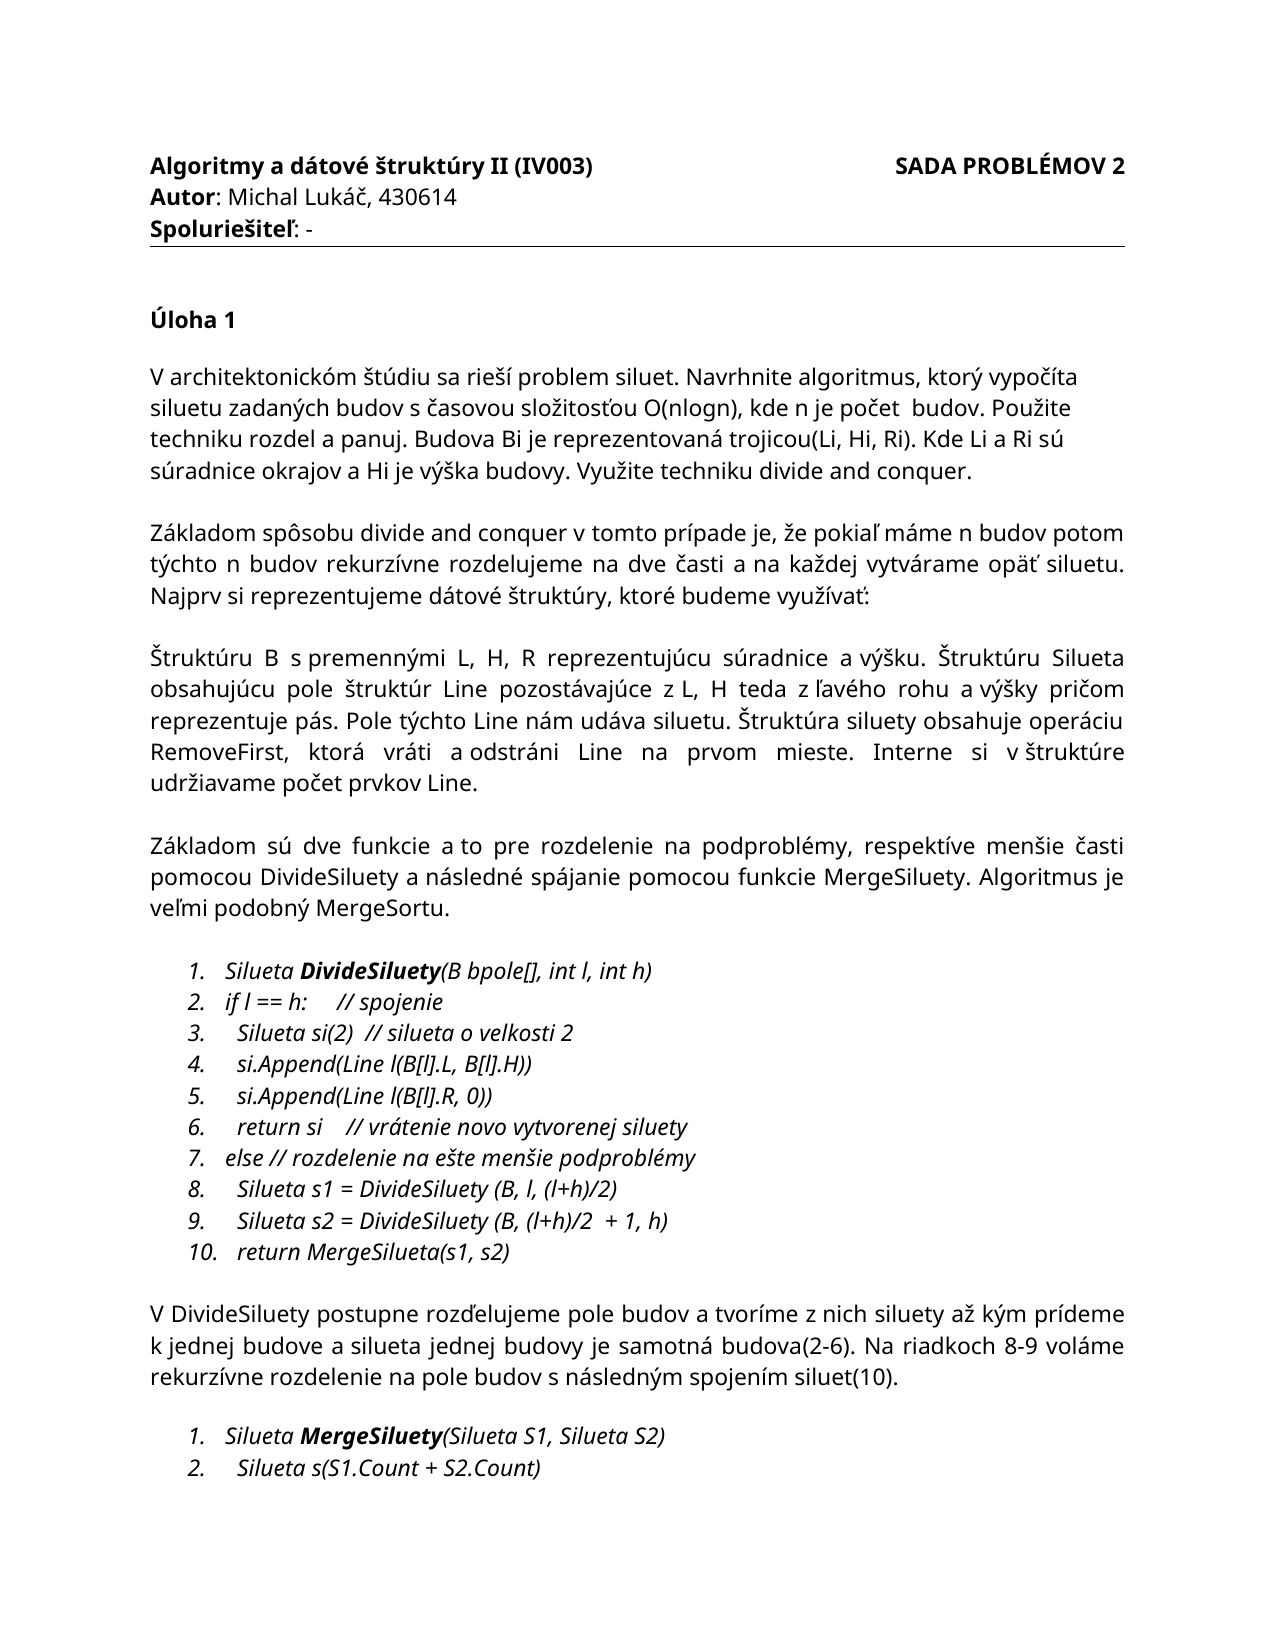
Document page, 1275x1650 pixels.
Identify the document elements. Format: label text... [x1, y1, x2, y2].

text Úloha 1 [150, 304, 1125, 335]
list Silueta s(S1.Count + S2.Count) [187, 1451, 1125, 1483]
list Silueta si(2) // silueta o velkosti 2 [187, 1017, 1125, 1048]
list Silueta s2 = DivideSiluety (B, (l+h)/2 + 1, h) [187, 1205, 1125, 1236]
text Základom sú dve funkcie a to pre rozdelenie na podproblémy, respektíve menšie časti pomocou DivideSiluety a následné spájanie pomocou funkcie MergeSiluety. Algoritmus je veľmi podobný MergeSortu. [150, 830, 1125, 923]
list else // rozdelenie na ešte menšie podproblémy [187, 1142, 1125, 1173]
list Silueta s1 = DivideSiluety (B, l, (l+h)/2) [187, 1173, 1125, 1205]
text Spoluriešiteľ: - [150, 212, 1125, 246]
text V architektonickóm štúdiu sa rieší problem siluet. Navrhnite algoritmus, ktorý vypočíta siluetu zadaných budov s časovou složitosťou O(nlogn), kde n je počet budov. Použite techniku rozdel a panuj. Budova Bi je reprezentovaná trojicou(Li, Hi, Ri). Kde Li a Ri sú súradnice okrajov a Hi je výška budovy. Využite techniku divide and conquer. [150, 361, 1125, 486]
list if l == h: // spojenie [187, 986, 1125, 1017]
text V DivideSiluety postupne rozďelujeme pole budov a tvoríme z nich siluety až kým prídeme k jednej budove a silueta jednej budovy je samotná budova(2-6). Na riadkoch 8-9 voláme rekurzívne rozdelenie na pole budov s následným spojením siluet(10). [150, 1298, 1125, 1392]
text Algoritmy a dátové štruktúry II (IV003) SADA PROBLÉMOV 2 [150, 150, 1125, 181]
list return MergeSilueta(s1, s2) [187, 1236, 1125, 1267]
list si.Append(Line l(B[l].L, B[l].H)) [187, 1048, 1125, 1080]
list return si // vrátenie novo vytvorenej siluety [187, 1111, 1125, 1142]
text Štruktúru B s premennými L, H, R reprezentujúcu súradnice a výšku. Štruktúru Silueta obsahujúcu pole štruktúr Line pozostávajúce z L, H teda z ľavého rohu a výšky pričom reprezentuje pás. Pole týchto Line nám udáva siluetu. Štruktúra siluety obsahuje operáciu RemoveFirst, ktorá vráti a odstráni Line na prvom mieste. Interne si v štruktúre udržiavame počet prvkov Line. [150, 642, 1125, 798]
list si.Append(Line l(B[l].R, 0)) [187, 1080, 1125, 1111]
list Silueta DivideSiluety(B bpole[], int l, int h) [187, 955, 1125, 986]
text Základom spôsobu divide and conquer v tomto prípade je, že pokiaľ máme n budov potom týchto n budov rekurzívne rozdelujeme na dve časti a na každej vytvárame opäť siluetu. Najprv si reprezentujeme dátové štruktúry, ktoré budeme využívať: [150, 517, 1125, 611]
list Silueta MergeSiluety(Silueta S1, Silueta S2) [187, 1420, 1125, 1451]
text Autor: Michal Lukáč, 430614 [150, 181, 1125, 212]
